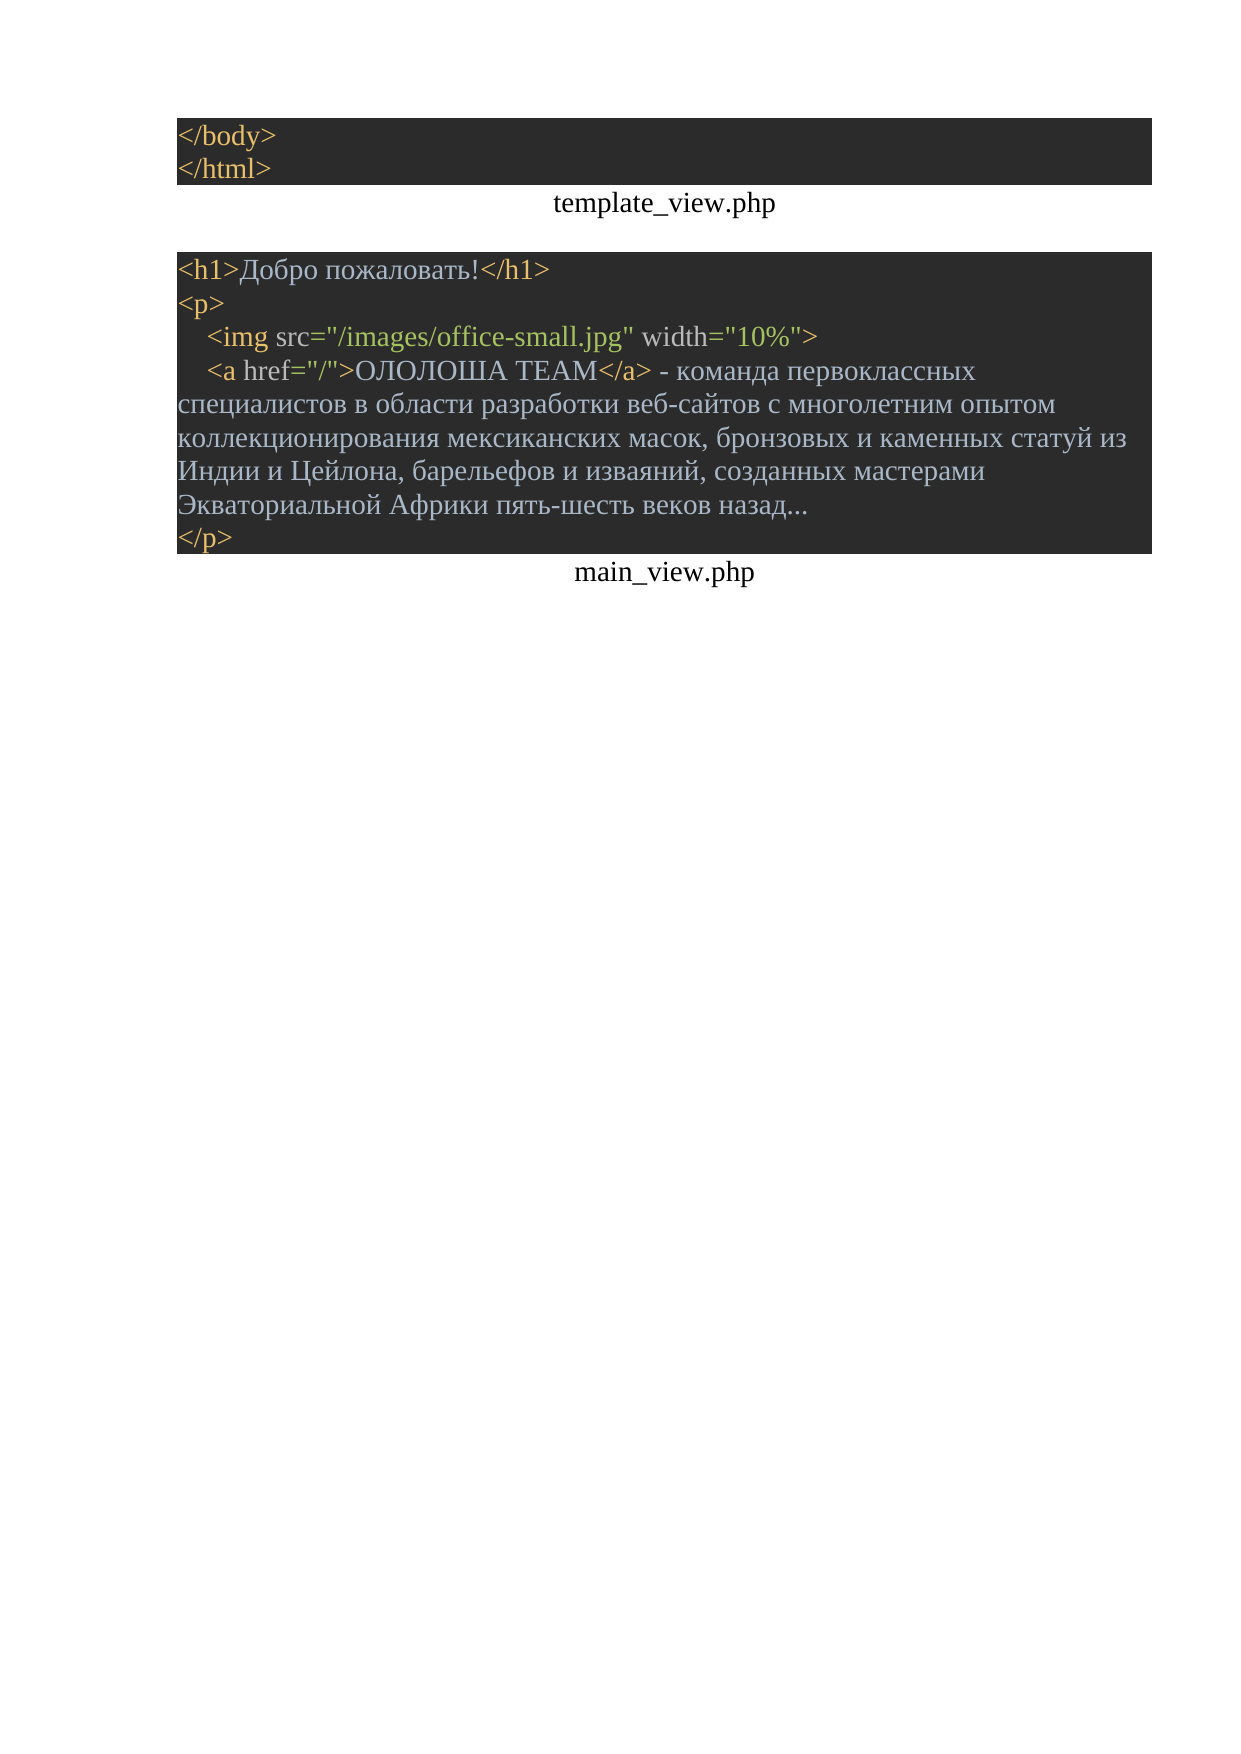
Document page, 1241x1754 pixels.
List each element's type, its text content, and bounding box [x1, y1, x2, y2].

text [177, 118, 1152, 185]
text template_view.php [177, 185, 1152, 219]
text main_view.php [177, 554, 1152, 588]
text <h1>Добро пожаловать!</h1> <p> <img src="/images/office-small.jpg" width="10%"> <a href="/">ОЛОЛОША TEAM</a> - команда первоклассных специалистов в области разработки веб-сайтов с многолетним опытом коллекционирования мексиканских масок, бронзовых и каменных статуй из Индии и Цейлона, барельефов и изваяний, созданных мастерами Экваториальной Африки пять-шесть веков назад... </p> [177, 252, 1152, 554]
